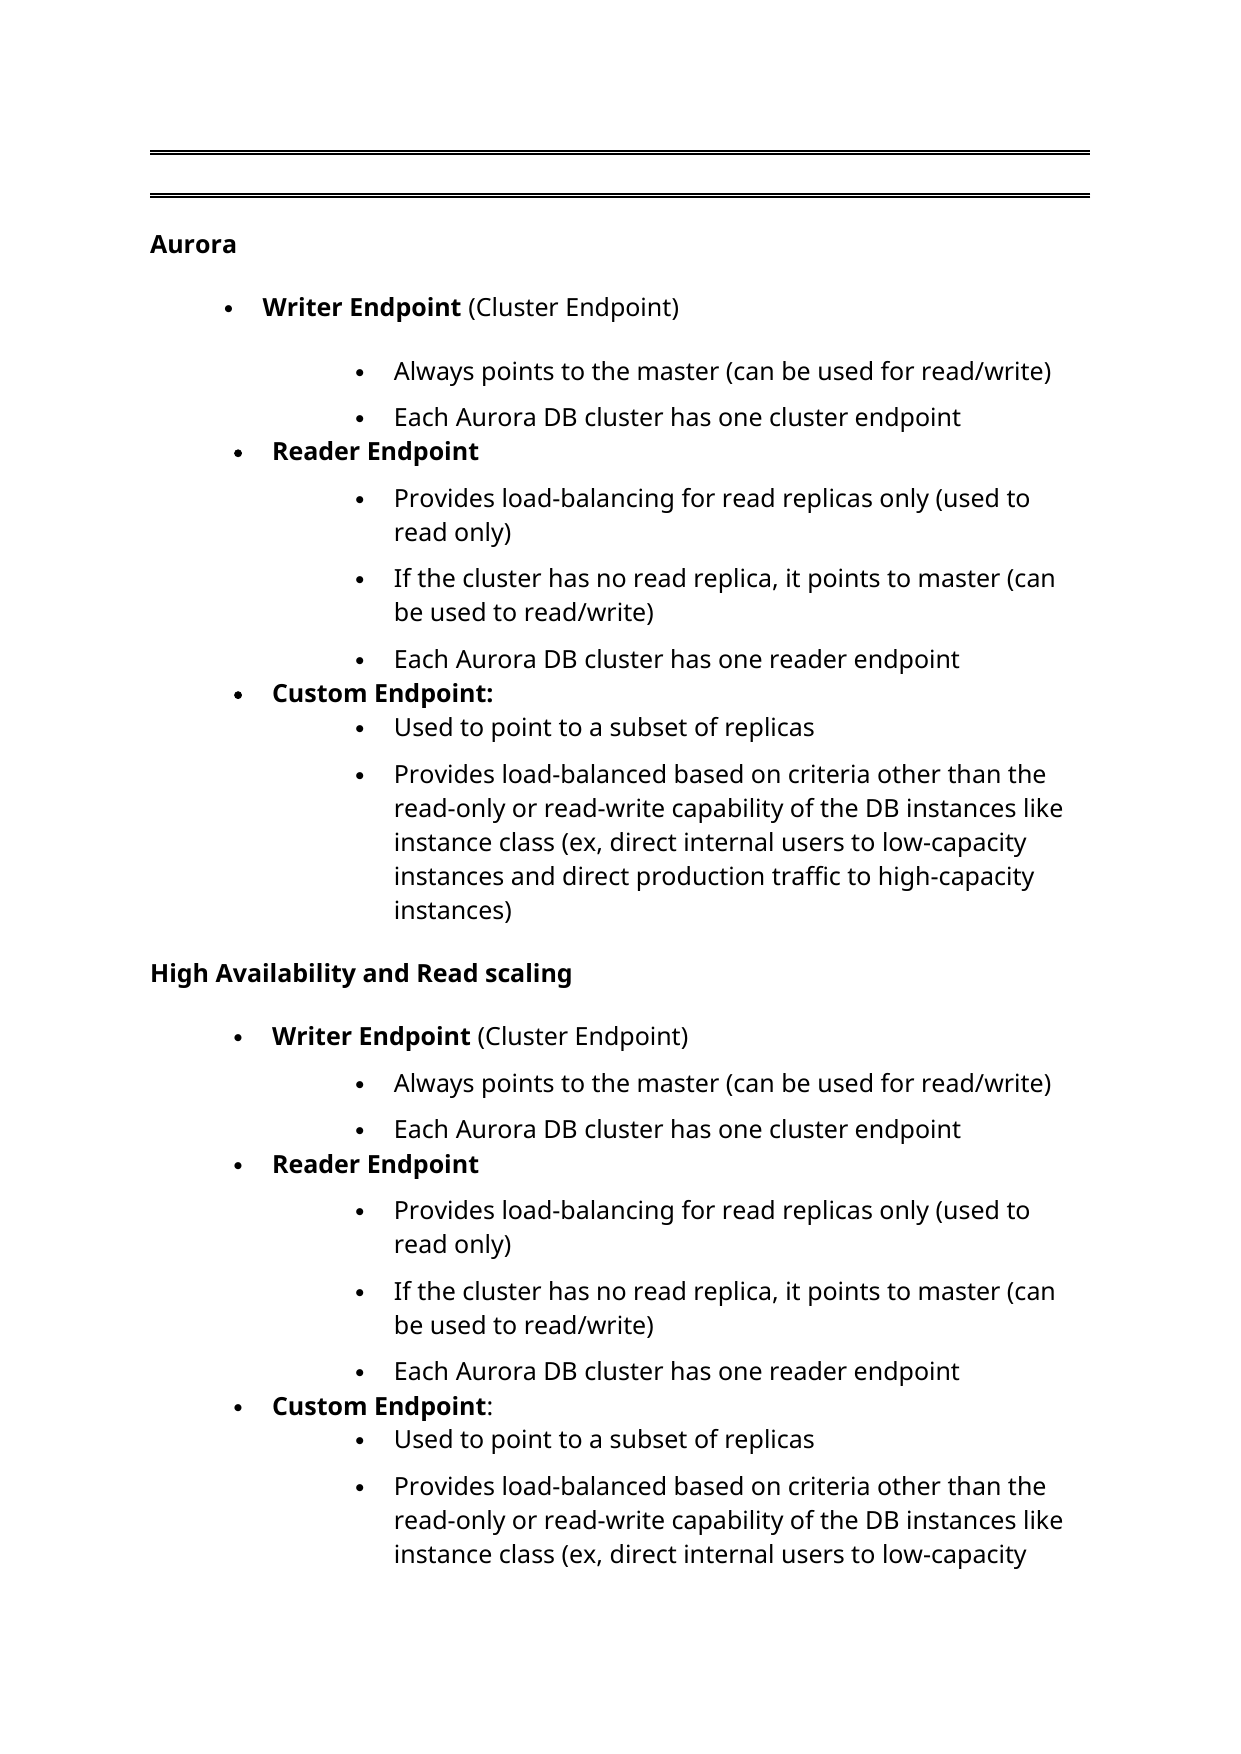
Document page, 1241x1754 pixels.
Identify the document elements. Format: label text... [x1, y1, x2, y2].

list Each Aurora DB cluster has one reader endpoint [356, 1354, 1090, 1388]
text High Availability and Read scaling [150, 956, 1090, 990]
list Writer Endpoint (Cluster Endpoint) [234, 1019, 1090, 1053]
list Custom Endpoint: [234, 1388, 1090, 1422]
list If the cluster has no read replica, it points to master (can be used to read/write) [356, 561, 1090, 629]
list Custom Endpoint: [234, 676, 1090, 710]
list Used to point to a subset of replicas [356, 710, 1090, 744]
list Used to point to a subset of replicas [356, 1422, 1090, 1456]
text Aurora [150, 227, 1090, 261]
list Always points to the master (can be used for read/write) [356, 353, 1090, 387]
list Always points to the master (can be used for read/write) [356, 1066, 1090, 1100]
list Reader Endpoint [234, 1146, 1090, 1180]
list Each Aurora DB cluster has one cluster endpoint [356, 1112, 1090, 1146]
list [356, 1469, 1090, 1571]
list Writer Endpoint (Cluster Endpoint) [225, 290, 1090, 324]
list Provides load-balancing for read replicas only (used to read only) [356, 480, 1090, 548]
list Each Aurora DB cluster has one cluster endpoint [356, 400, 1090, 434]
list Each Aurora DB cluster has one reader endpoint [356, 642, 1090, 676]
list Provides load-balancing for read replicas only (used to read only) [356, 1193, 1090, 1261]
list If the cluster has no read replica, it points to master (can be used to read/write) [356, 1273, 1090, 1342]
list Reader Endpoint [234, 434, 1090, 468]
